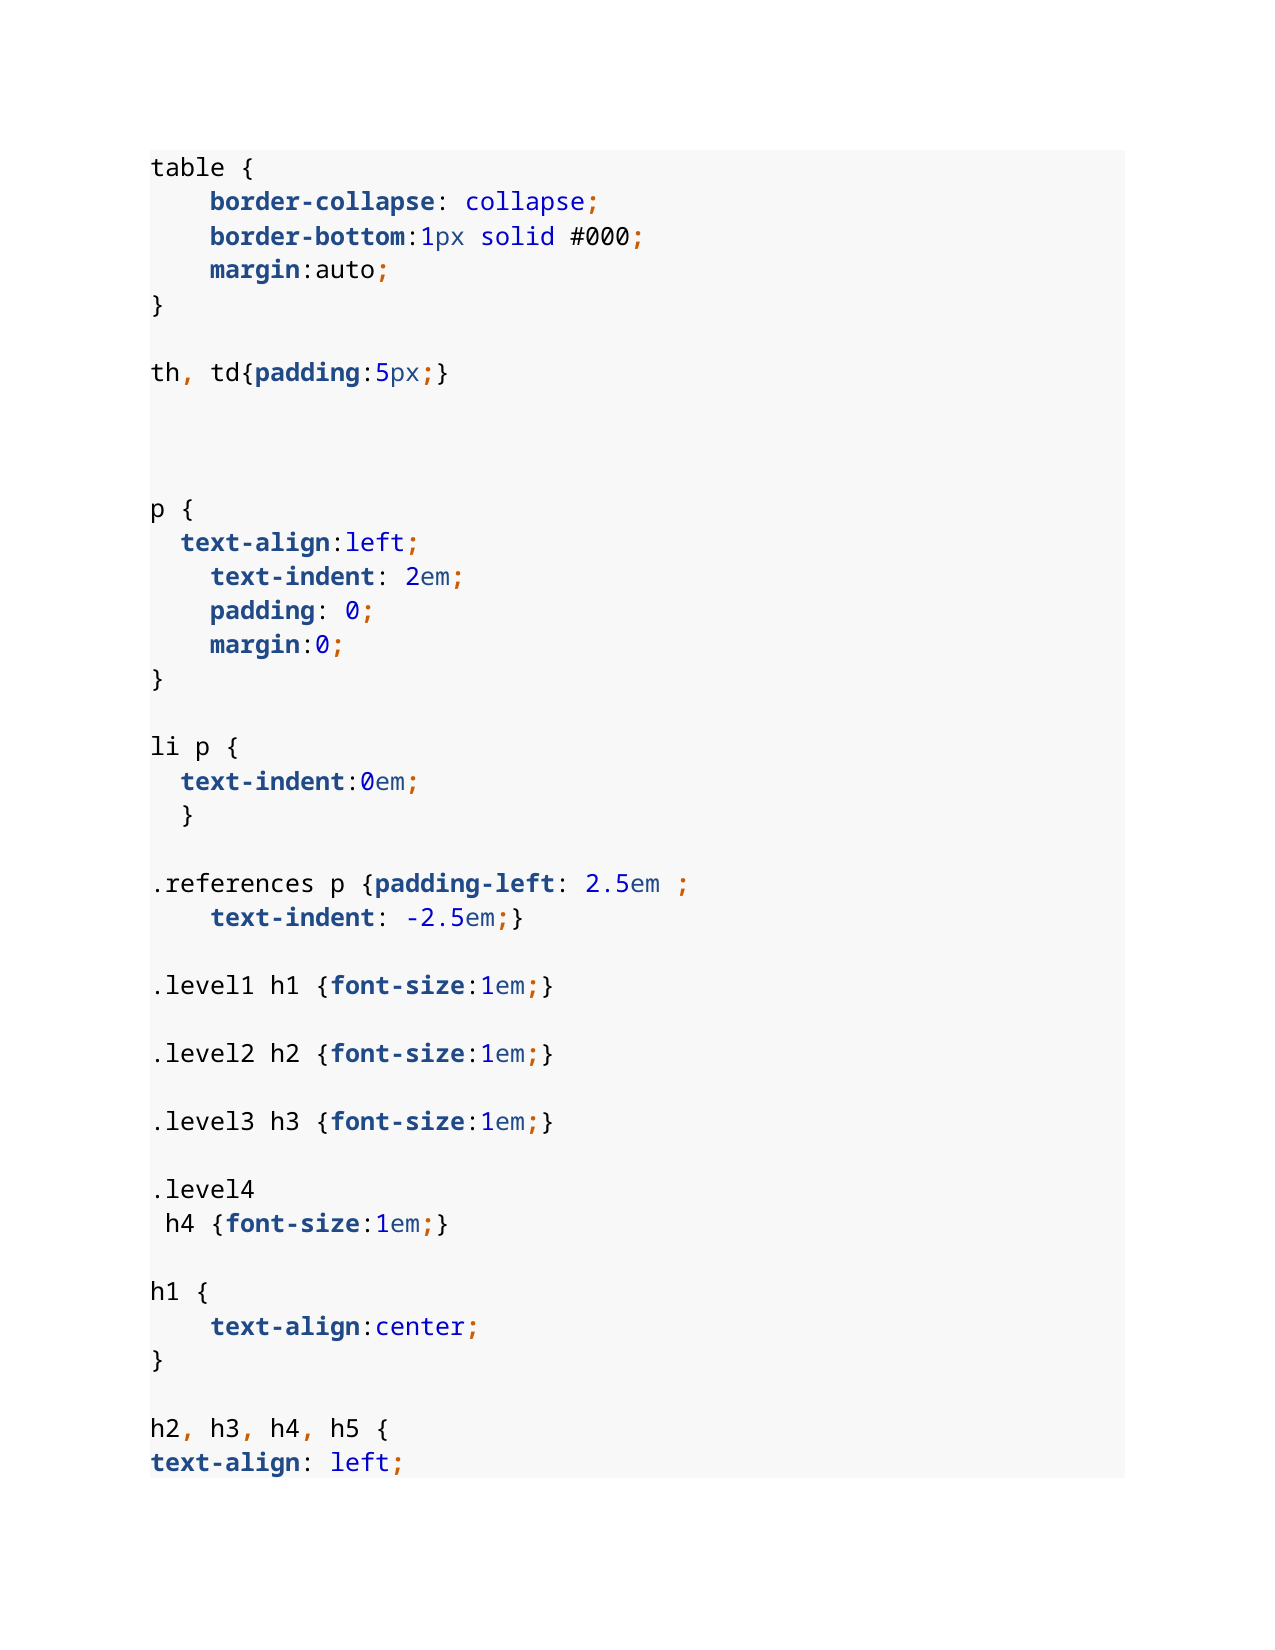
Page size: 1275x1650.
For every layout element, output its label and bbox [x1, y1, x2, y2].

text [150, 150, 1125, 1478]
